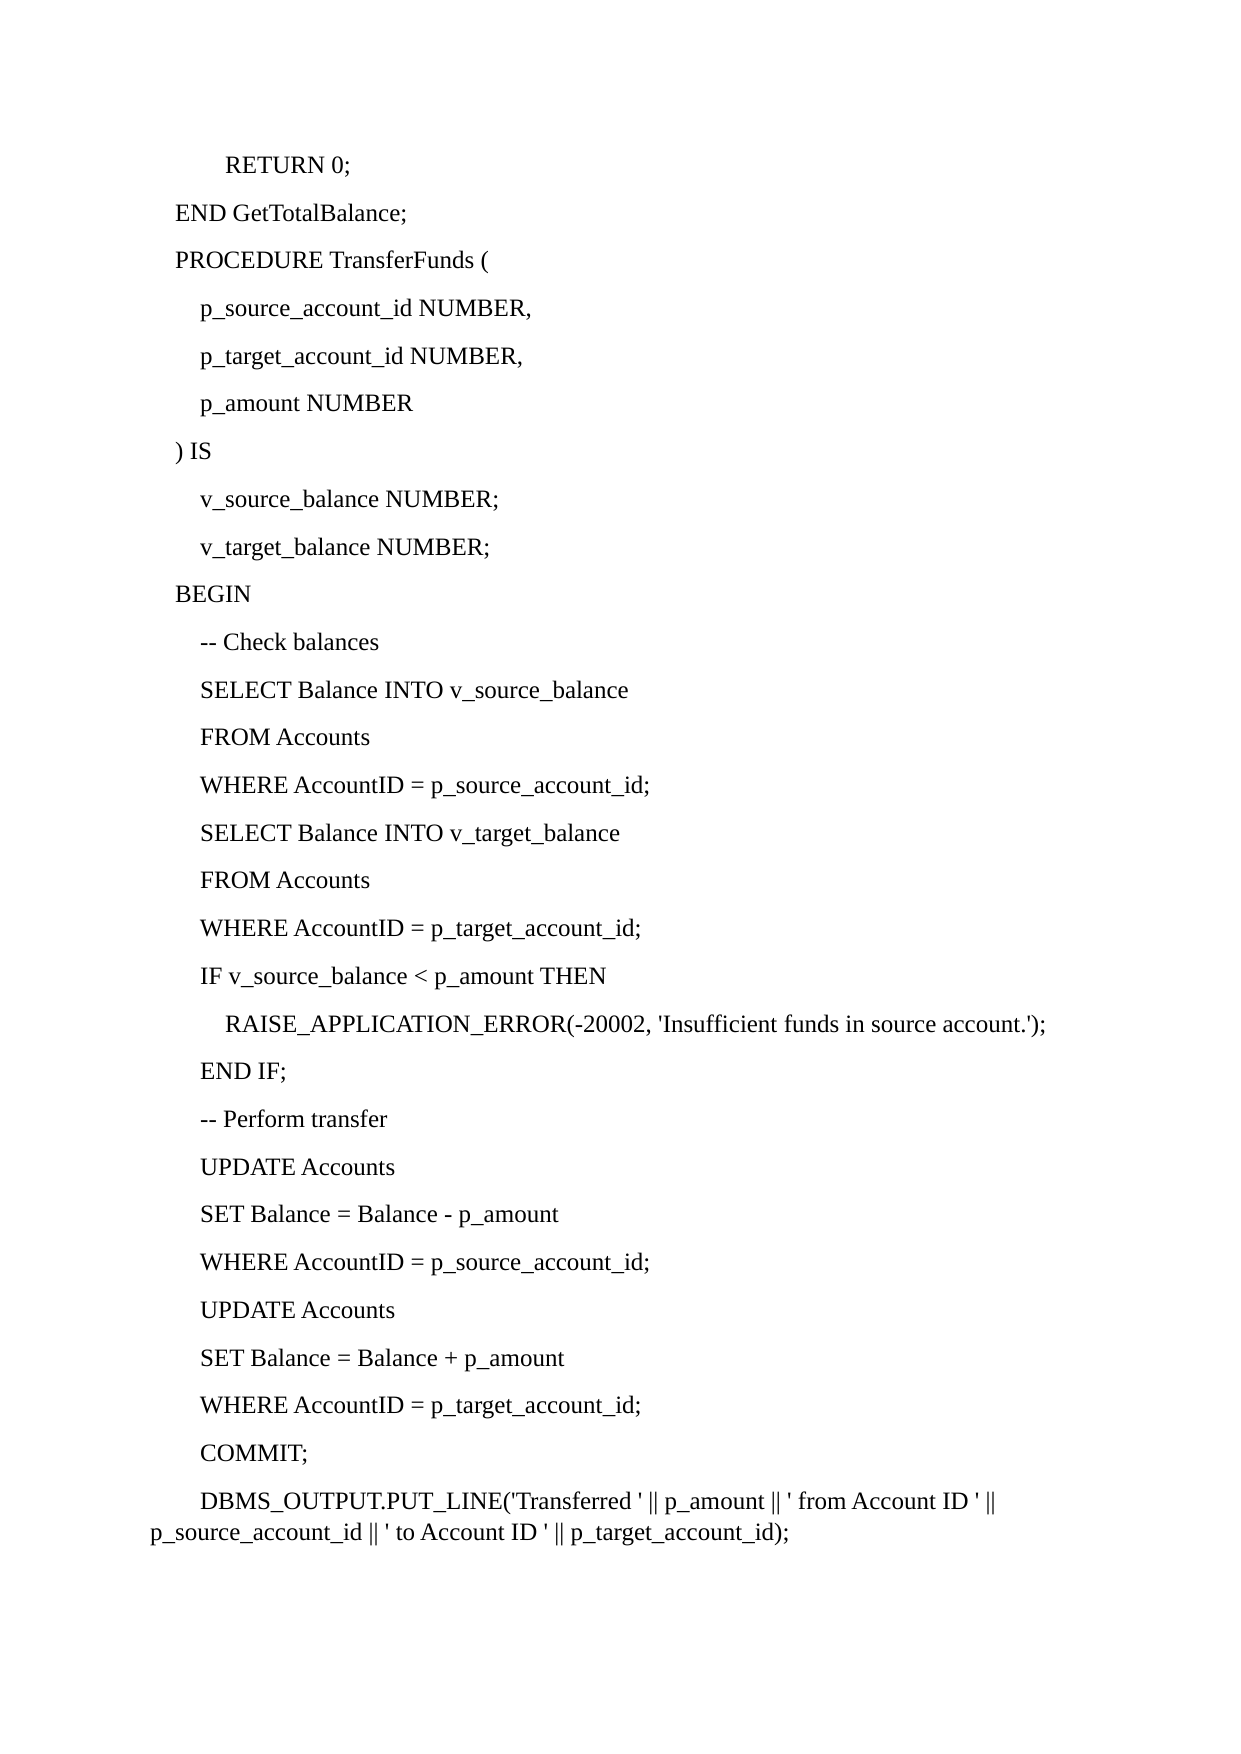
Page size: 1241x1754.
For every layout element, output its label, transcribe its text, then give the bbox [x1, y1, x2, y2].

text ) IS [150, 436, 1090, 465]
text p_source_account_id NUMBER, [150, 293, 1090, 322]
text RAISE_APPLICATION_ERROR(-20002, 'Insufficient funds in source account.'); [150, 1009, 1090, 1037]
text END GetTotalBalance; [150, 198, 1090, 226]
text FROM Accounts [150, 866, 1090, 894]
text PROCEDURE TransferFunds ( [150, 245, 1090, 274]
text FROM Accounts [150, 722, 1090, 751]
text -- Check balances [150, 627, 1090, 656]
text RETURN 0; [150, 150, 1090, 179]
text END IF; [150, 1056, 1090, 1085]
text WHERE AccountID = p_source_account_id; [150, 770, 1090, 799]
text UPDATE Accounts [150, 1152, 1090, 1181]
text WHERE AccountID = p_target_account_id; [150, 913, 1090, 942]
text p_target_account_id NUMBER, [150, 341, 1090, 369]
text SET Balance = Balance - p_amount [150, 1199, 1090, 1228]
text WHERE AccountID = p_source_account_id; [150, 1247, 1090, 1276]
text UPDATE Accounts [150, 1295, 1090, 1324]
text COMMIT; [150, 1438, 1090, 1467]
text SELECT Balance INTO v_source_balance [150, 675, 1090, 703]
text IF v_source_balance < p_amount THEN [150, 961, 1090, 990]
text v_target_balance NUMBER; [150, 532, 1090, 560]
text WHERE AccountID = p_target_account_id; [150, 1390, 1090, 1419]
text DBMS_OUTPUT.PUT_LINE('Transferred ' || p_amount || ' from Account ID ' || p_source_account_id || ' to Account ID ' || p_target_account_id); [150, 1486, 1090, 1546]
text p_amount NUMBER [150, 388, 1090, 417]
text -- Perform transfer [150, 1104, 1090, 1133]
text v_source_balance NUMBER; [150, 484, 1090, 513]
text BEGIN [150, 579, 1090, 608]
text SELECT Balance INTO v_target_balance [150, 818, 1090, 847]
text SET Balance = Balance + p_amount [150, 1343, 1090, 1371]
